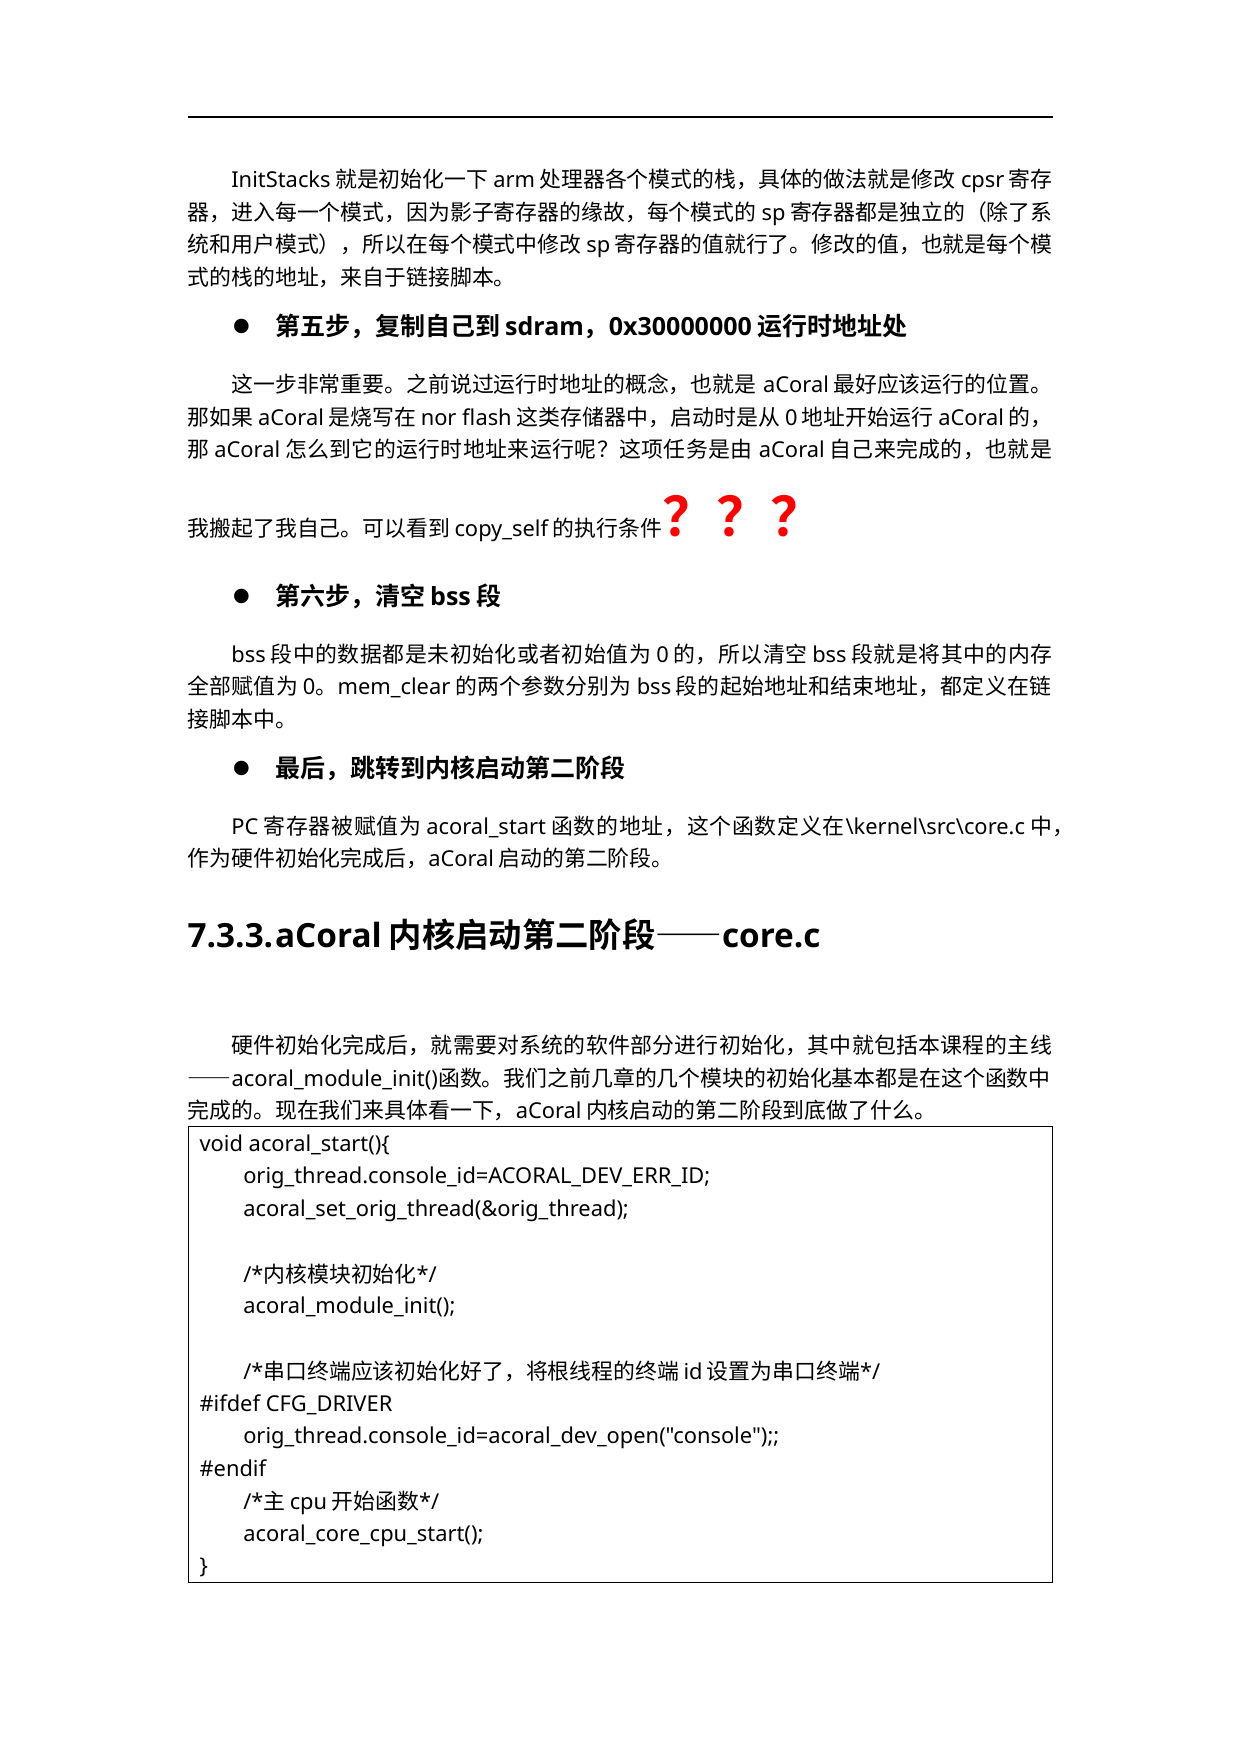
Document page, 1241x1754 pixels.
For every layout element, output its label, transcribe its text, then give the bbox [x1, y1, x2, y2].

text PC寄存器被赋值为acoral_start函数的地址，这个函数定义在\kernel\src\core.c中，作为硬件初始化完成后，aCoral启动的第二阶段。 [187, 808, 1053, 873]
text 这一步非常重要。之前说过运行时地址的概念，也就是aCoral最好应该运行的位置。那如果aCoral是烧写在nor flash这类存储器中，启动时是从0地址开始运行aCoral的，那aCoral怎么到它的运行时地址来运行呢？这项任务是由aCoral自己来完成的，也就是我搬起了我自己。可以看到copy_self的执行条件？？？ [187, 367, 1053, 562]
text bss段中的数据都是未初始化或者初始值为0的，所以清空bss段就是将其中的内存全部赋值为0。mem_clear的两个参数分别为bss段的起始地址和结束地址，都定义在链接脚本中。 [187, 636, 1053, 734]
text 硬件初始化完成后，就需要对系统的软件部分进行初始化，其中就包括本课程的主线——acoral_module_init()函数。我们之前几章的几个模块的初始化基本都是在这个函数中完成的。现在我们来具体看一下，aCoral内核启动的第二阶段到底做了什么。 [187, 1028, 1053, 1126]
text 最后，跳转到内核启动第二阶段 [232, 734, 1053, 799]
table_header void acoral_start(){ orig_thread.console_id=ACORAL_DEV_ERR_ID; acoral_set_orig_thread(&orig_thread); /*内核模块初始化*/ acoral_module_init(); /*串口终端应该初始化好了，将根线程的终端id设置为串口终端*/ #ifdef CFG_DRIVER orig_thread.console_id=acoral_dev_open("console");; #endif /*主cpu开始函数*/ acoral_core_cpu_start(); } [189, 1127, 1052, 1582]
subtitle aCoral内核启动第二阶段——core.c [187, 901, 1053, 966]
text 第五步，复制自己到sdram，0x30000000运行时地址处 [232, 292, 1053, 357]
text 第六步，清空bss段 [232, 562, 1053, 627]
text InitStacks就是初始化一下arm处理器各个模式的栈，具体的做法就是修改cpsr寄存器，进入每一个模式，因为影子寄存器的缘故，每个模式的sp寄存器都是独立的（除了系统和用户模式），所以在每个模式中修改sp寄存器的值就行了。修改的值，也就是每个模式的栈的地址，来自于链接脚本。 [187, 162, 1053, 292]
